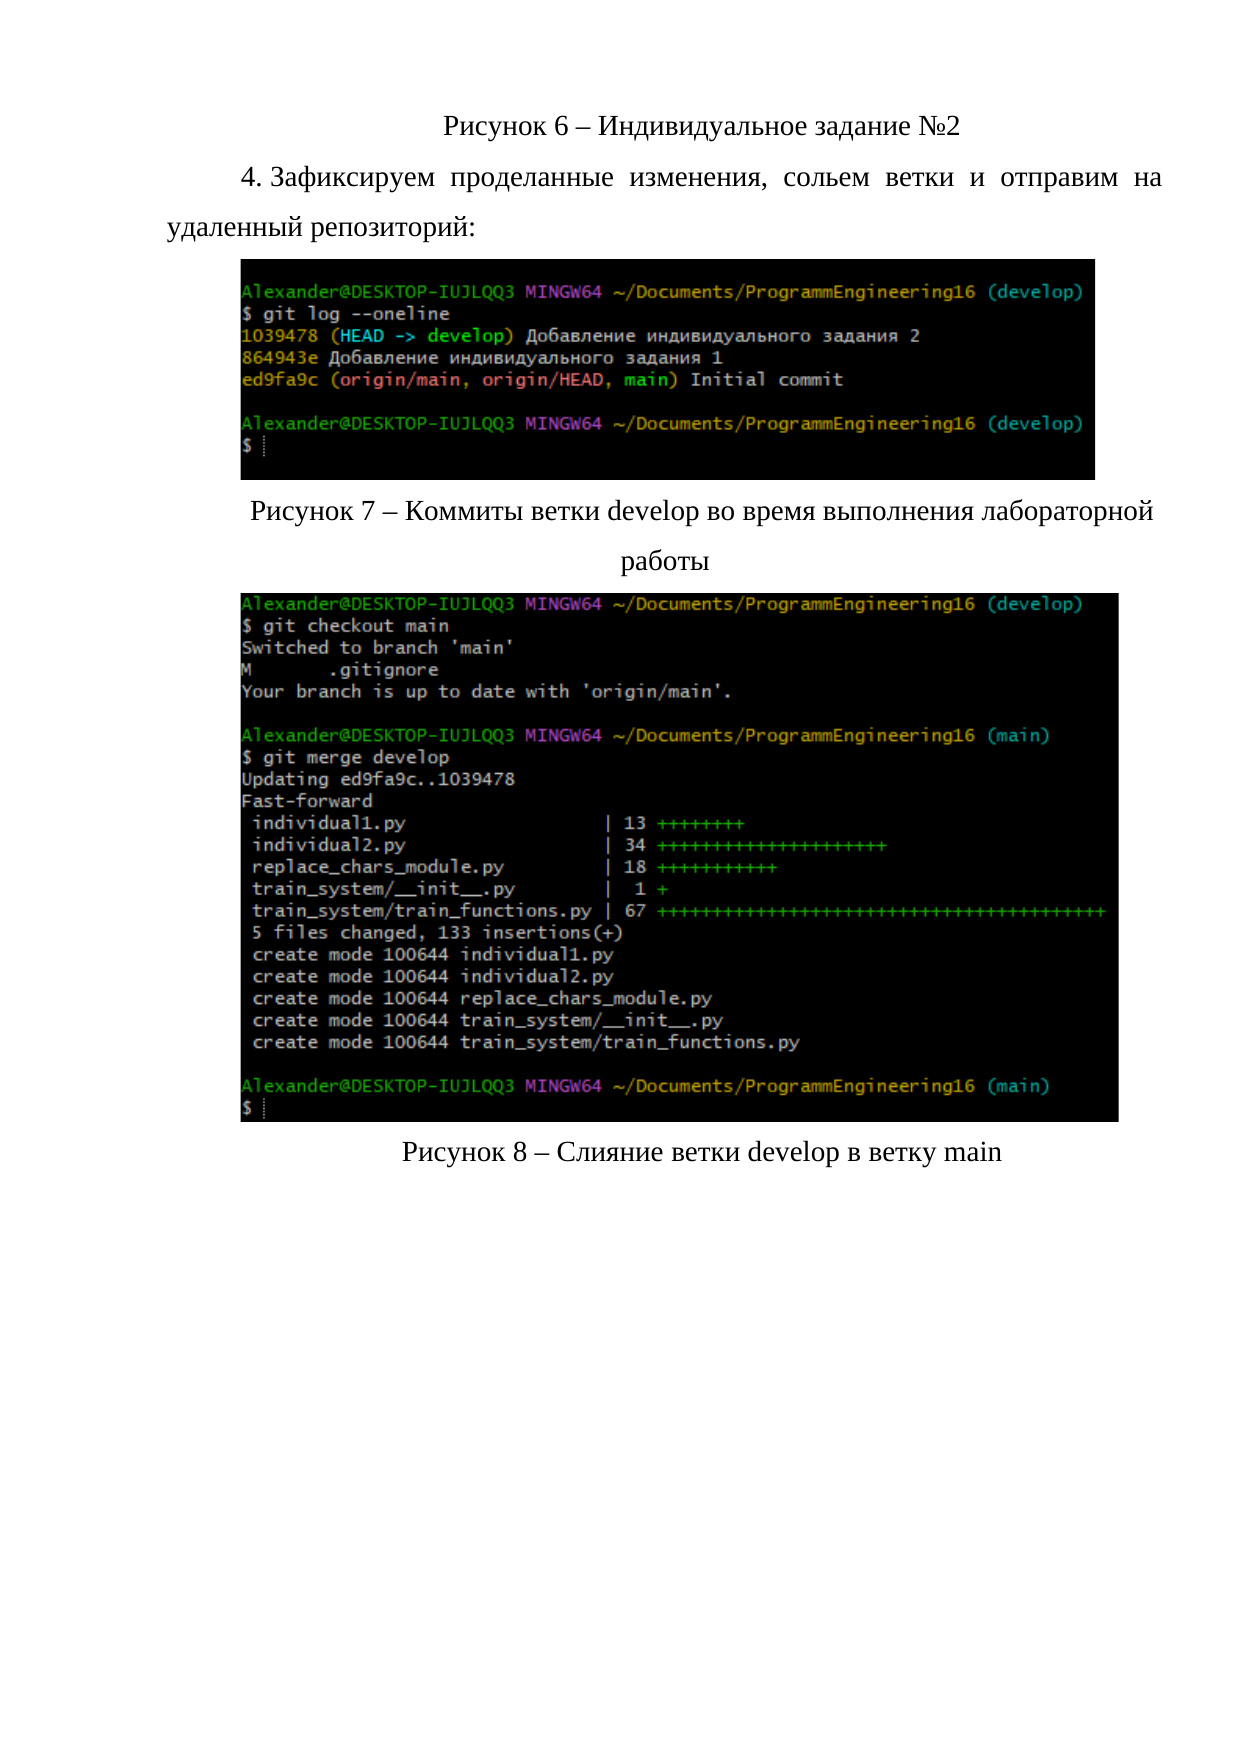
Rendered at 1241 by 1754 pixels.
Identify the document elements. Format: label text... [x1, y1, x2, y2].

picture [240, 593, 1119, 1122]
picture [240, 259, 1096, 480]
list Зафиксируем проделанные изменения, сольем ветки и отправим на удаленный репозиторий: [167, 159, 1163, 242]
text Рисунок 7 – Коммиты ветки develop во время выполнения лабораторной работы [167, 493, 1163, 577]
text Рисунок 8 – Слияние ветки develop в ветку main [167, 1134, 1163, 1168]
list Рисунок 6 – Индивидуальное задание №2 [241, 108, 1163, 142]
